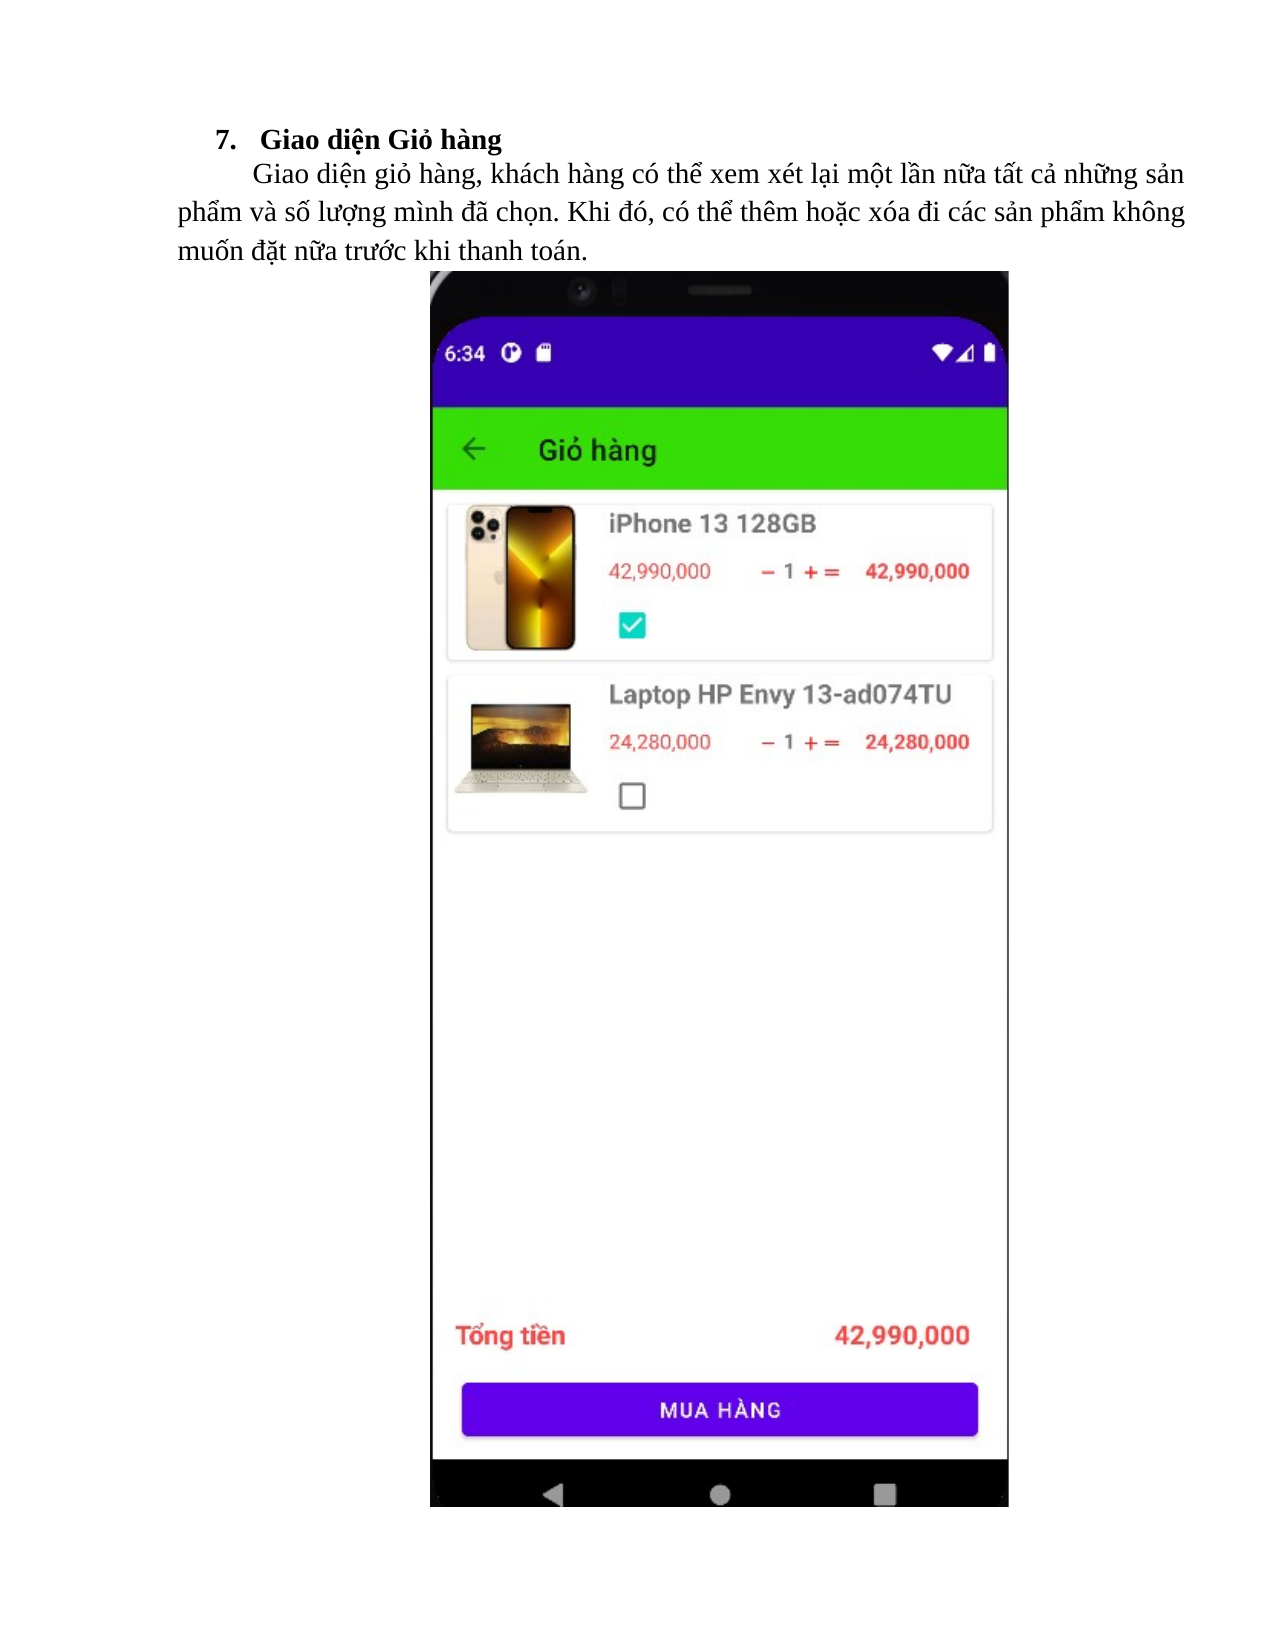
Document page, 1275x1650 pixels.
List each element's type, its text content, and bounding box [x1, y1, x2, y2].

picture [430, 271, 1009, 1507]
text Giao diện giỏ hàng, khách hàng có thể xem xét lại một lần nữa tất cả những sản phẩm và số lượng mình đã chọn. Khi đó, có thể thêm hoặc xóa đi các sản phẩm không muốn đặt nữa trước khi thanh toán. [177, 156, 1186, 266]
subtitle Giao diện Giỏ hàng [215, 122, 1186, 156]
